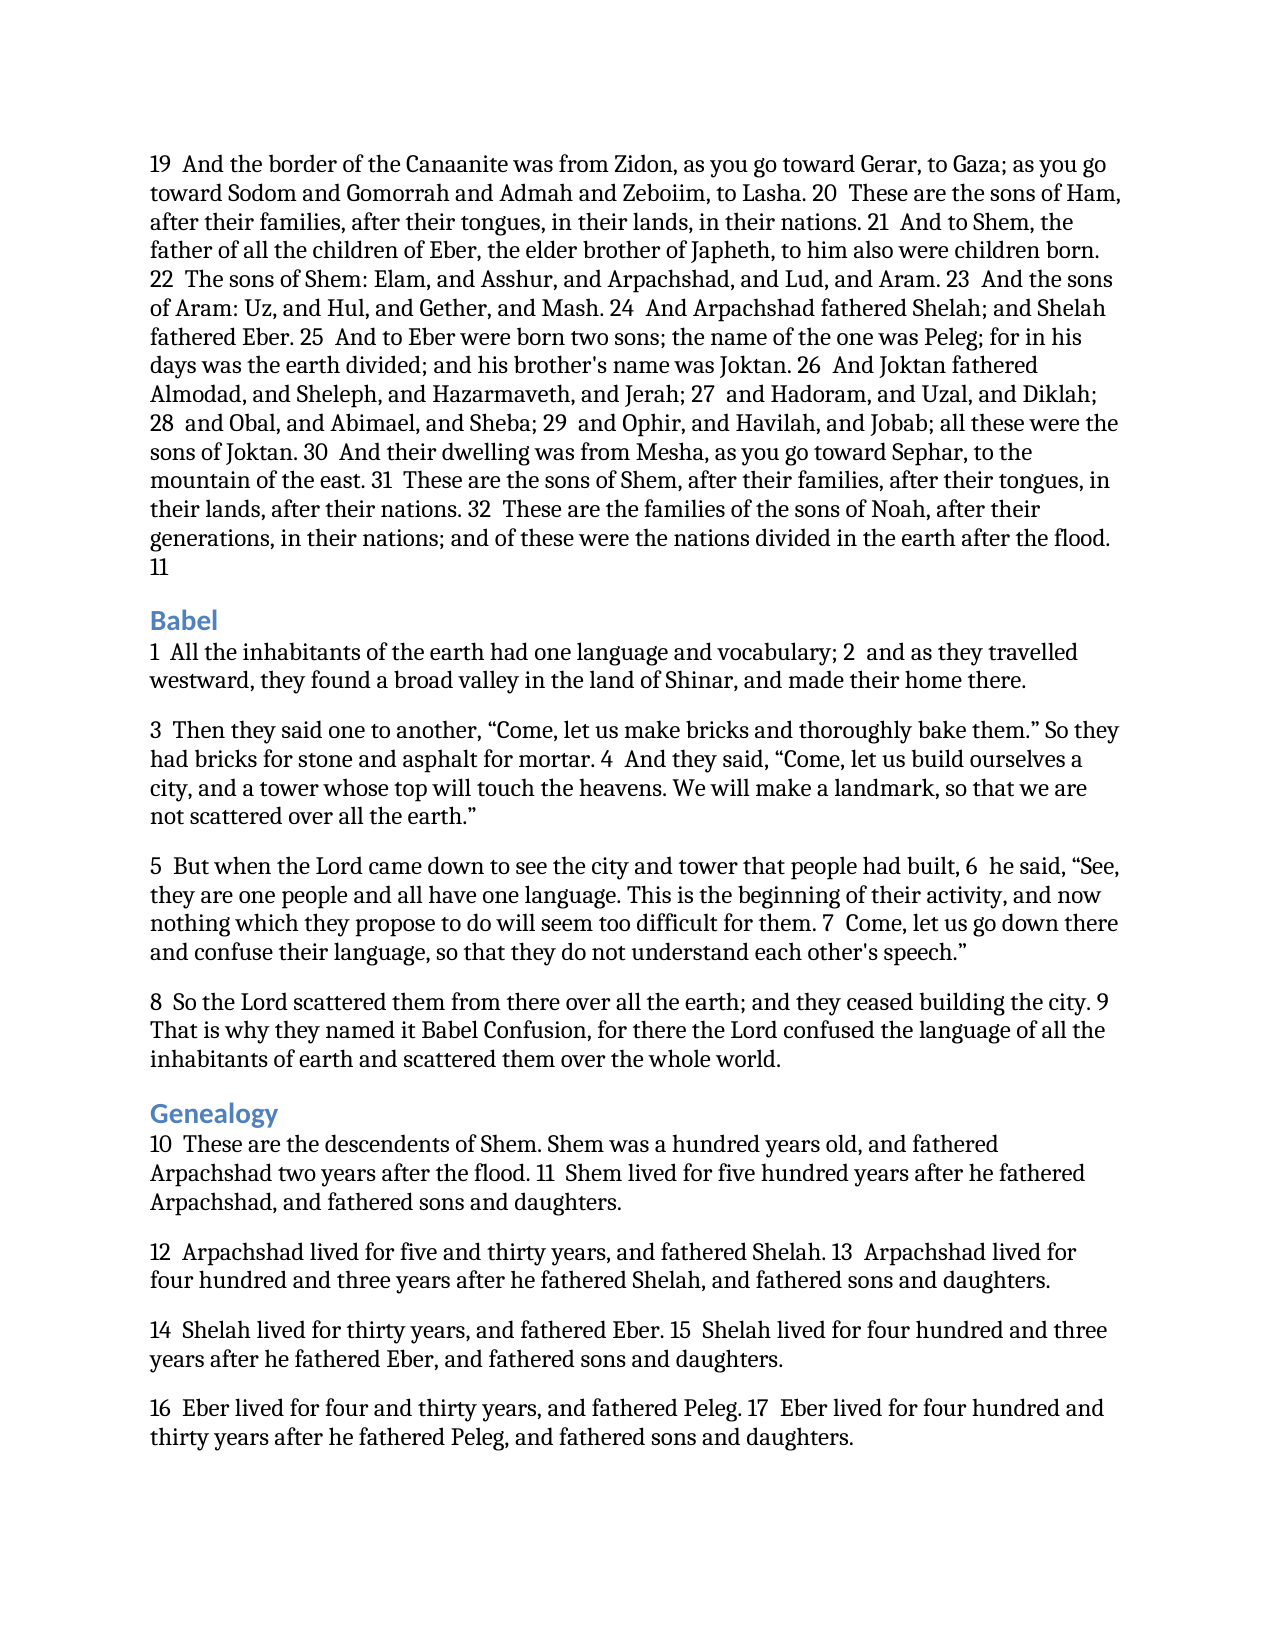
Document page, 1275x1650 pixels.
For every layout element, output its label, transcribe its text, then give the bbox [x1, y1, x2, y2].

subtitle Babel [150, 602, 1125, 638]
text 12 Arpachshad lived for five and thirty years, and fathered Shelah. 13 Arpachshad lived for four hundred and three years after he fathered Shelah, and fathered sons and daughters. [150, 1237, 1125, 1295]
text 14 Shelah lived for thirty years, and fathered Eber. 15 Shelah lived for four hundred and three years after he fathered Eber, and fathered sons and daughters. [150, 1316, 1125, 1373]
text 1 All the inhabitants of the earth had one language and vocabulary; 2 and as they travelled westward, they found a broad valley in the land of Shinar, and made their home there. [150, 638, 1125, 695]
text 3 Then they said one to another, “Come, let us make bricks and thoroughly bake them.” So they had bricks for stone and asphalt for mortar. 4 And they said, “Come, let us build ourselves a city, and a tower whose top will touch the heavens. We will make a landmark, so that we are not scattered over all the earth.” [150, 716, 1125, 831]
text 10 These are the descendents of Shem. Shem was a hundred years old, and fathered Arpachshad two years after the flood. 11 Shem lived for five hundred years after he fathered Arpachshad, and fathered sons and daughters. [150, 1130, 1125, 1217]
text 8 So the Lord scattered them from there over all the earth; and they ceased building the city. 9 That is why they named it Babel Confusion, for there the Lord confused the language of all the inhabitants of earth and scattered them over the whole world. [150, 988, 1125, 1074]
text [150, 150, 1125, 581]
subtitle Genealogy [150, 1095, 1125, 1130]
text 16 Eber lived for four and thirty years, and fathered Peleg. 17 Eber lived for four hundred and thirty years after he fathered Peleg, and fathered sons and daughters. [150, 1394, 1125, 1452]
text 5 But when the Lord came down to see the city and tower that people had built, 6 he said, “See, they are one people and all have one language. This is the beginning of their activity, and now nothing which they propose to do will seem too difficult for them. 7 Come, let us go down there and confuse their language, so that they do not understand each other's speech.” [150, 852, 1125, 967]
